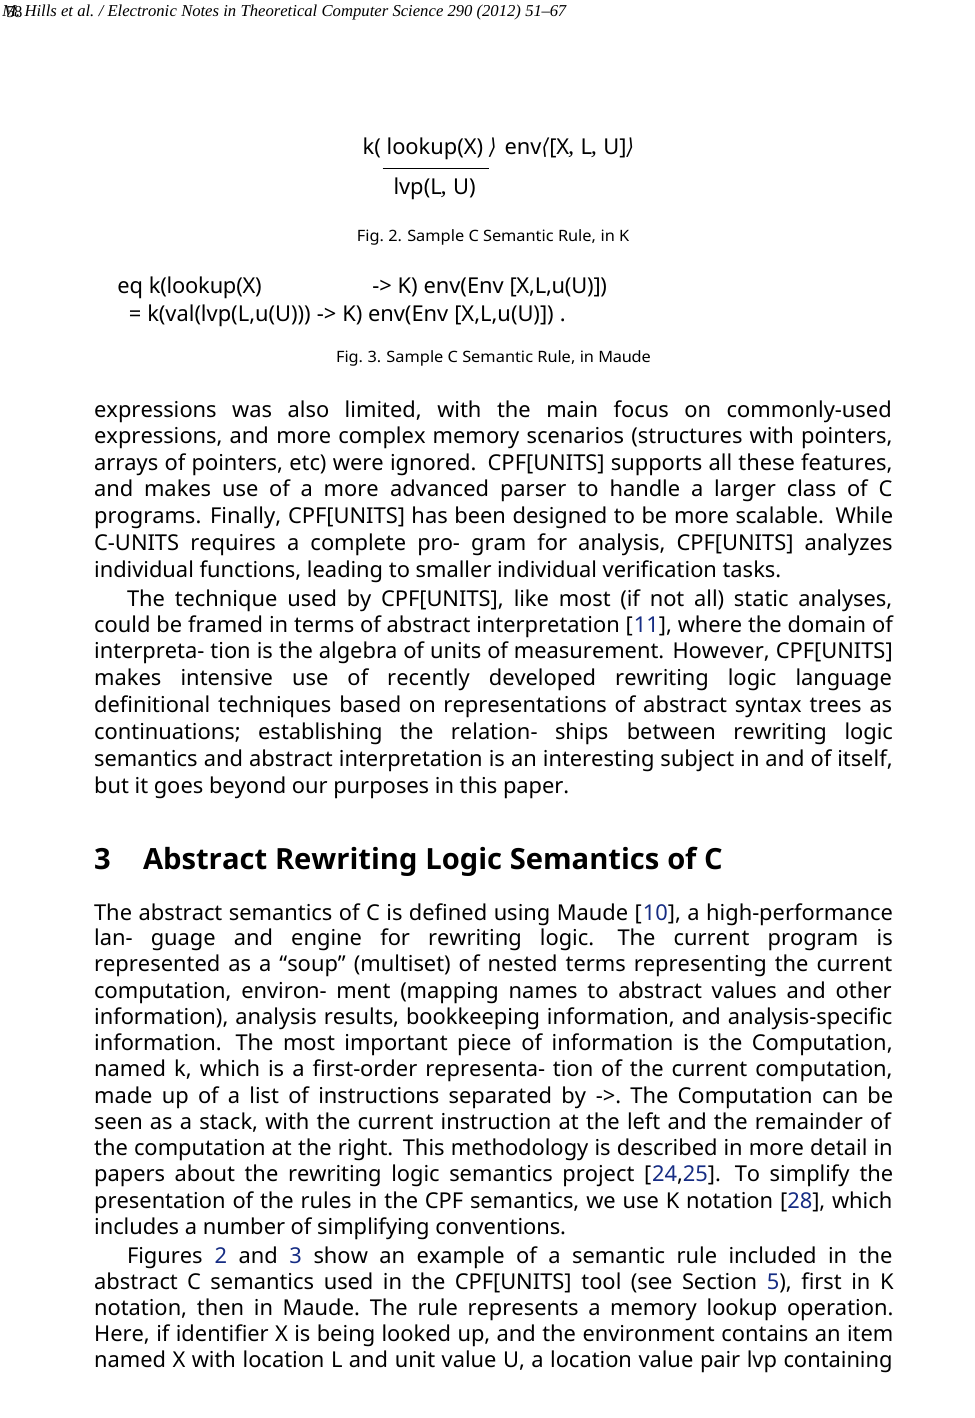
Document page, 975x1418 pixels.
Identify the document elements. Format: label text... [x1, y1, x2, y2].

text The technique used by CPF[UNITS], like most (if not all) static analyses, could be framed in terms of abstract interpretation [11], where the domain of interpreta- tion is the algebra of units of measurement. However, CPF[UNITS] makes intensive use of recently developed rewriting logic language definitional techniques based on representations of abstract syntax trees as continuations; establishing the relation- ships between rewriting logic semantics and abstract interpretation is an interesting subject in and of itself, but it goes beyond our purposes in this paper. [94, 585, 893, 800]
text Fig. 2. Sample C Semantic Rule, in K [80, 225, 906, 246]
text = k(val(lvp(L,u(U))) -> K) env(Env [X,L,u(U)]) . [129, 299, 906, 327]
text k( lookup(X) ⟩ env⟨[X, L, U]⟩ lvp(L, U) [362, 131, 678, 201]
subtitle Abstract Rewriting Logic Semantics of C [94, 838, 906, 878]
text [94, 1243, 893, 1374]
text Fig. 3. Sample C Semantic Rule, in Maude [80, 346, 906, 367]
text The abstract semantics of C is defined using Maude [10], a high-performance lan- guage and engine for rewriting logic. The current program is represented as a “soup” (multiset) of nested terms representing the current computation, environ- ment (mapping names to abstract values and other information), analysis results, bookkeeping information, and analysis-specific information. The most important piece of information is the Computation, named k, which is a first-order representa- tion of the current computation, made up of a list of instructions separated by ->. The Computation can be seen as a stack, with the current instruction at the left and the remainder of the computation at the right. This methodology is described in more detail in papers about the rewriting logic semantics project [24,25]. To simplify the presentation of the rules in the CPF semantics, we use K notation [28], which includes a number of simplifying conventions. [94, 899, 893, 1241]
text expressions was also limited, with the main focus on commonly-used expressions, and more complex memory scenarios (structures with pointers, arrays of pointers, etc) were ignored. CPF[UNITS] supports all these features, and makes use of a more advanced parser to handle a larger class of C programs. Finally, CPF[UNITS] has been designed to be more scalable. While C-UNITS requires a complete pro- gram for analysis, CPF[UNITS] analyzes individual functions, leading to smaller individual verification tasks. [94, 396, 893, 584]
text eq k(lookup(X) -> K) env(Env [X,L,u(U)]) [117, 270, 906, 299]
